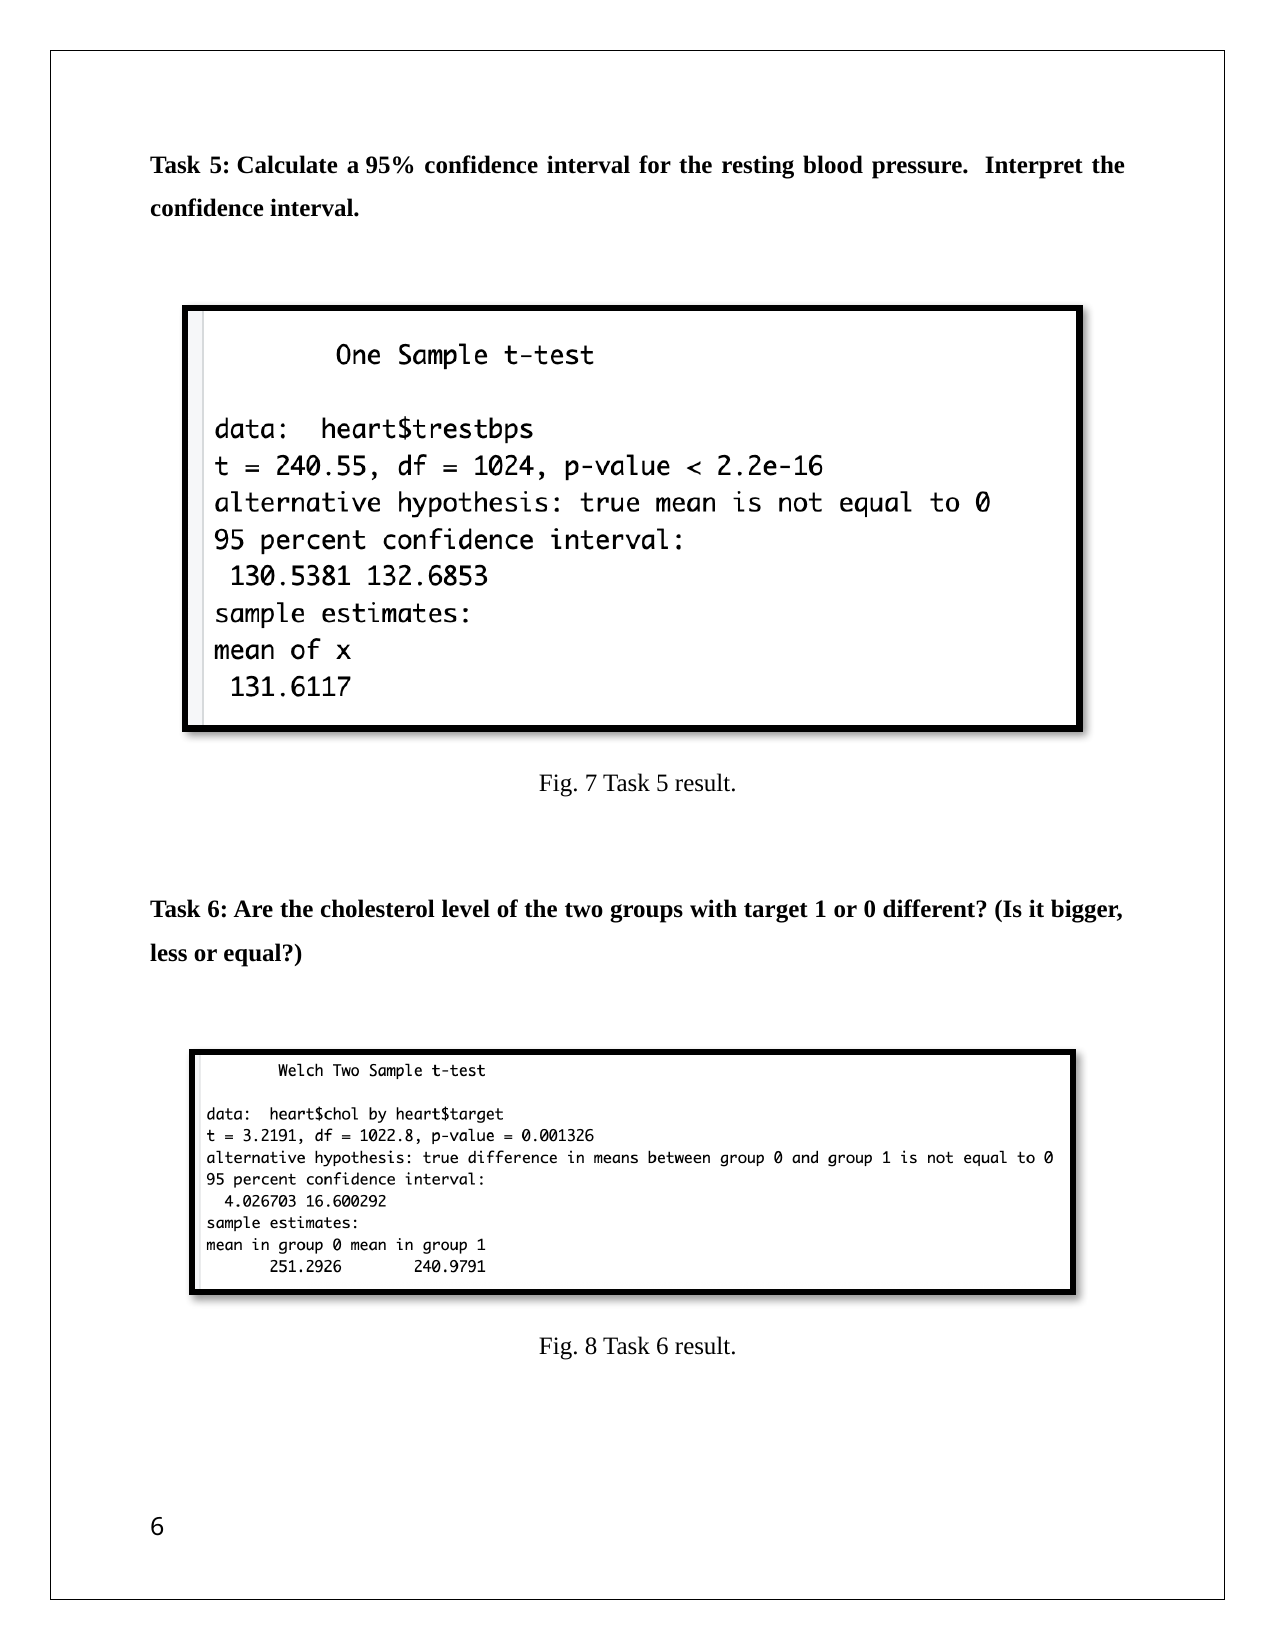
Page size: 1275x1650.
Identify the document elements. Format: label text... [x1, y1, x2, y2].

text Fig. 8 Task 6 result. [150, 1331, 1125, 1360]
subtitle Task 5: Calculate a 95% confidence interval for the resting blood pressure. Interpret the confidence interval. [150, 150, 1125, 222]
picture [195, 1055, 1070, 1289]
text Fig. 7 Task 5 result. [150, 768, 1125, 797]
picture [188, 311, 1076, 725]
subtitle Task 6: Are the cholesterol level of the two groups with target 1 or 0 different? (Is it bigger, less or equal?) [150, 894, 1125, 966]
